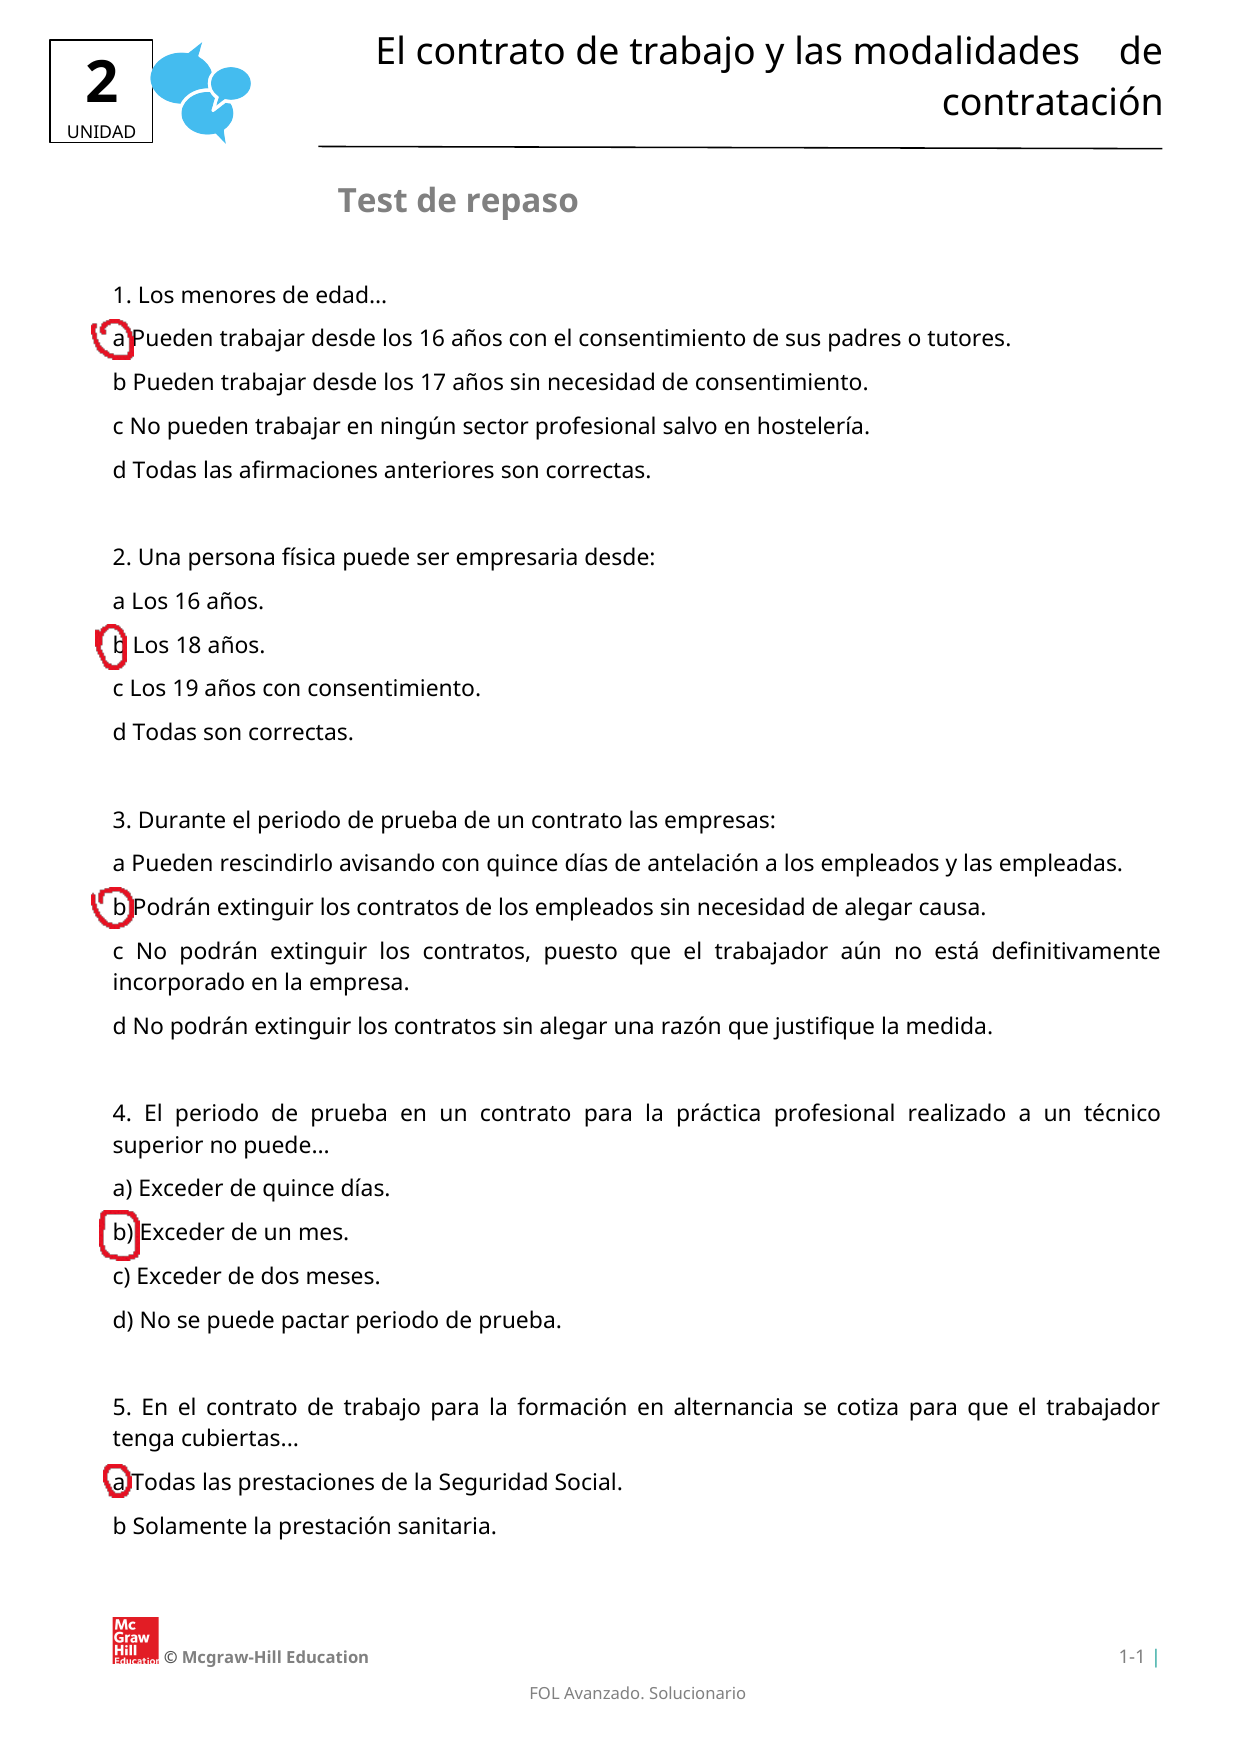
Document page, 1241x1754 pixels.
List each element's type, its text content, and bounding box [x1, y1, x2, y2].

text 4. El periodo de prueba en un contrato para la práctica profesional realizado a un técnico superior no puede… [112, 1097, 1162, 1160]
picture [91, 887, 134, 929]
text d Todas son correctas. [112, 716, 1162, 747]
text a Pueden rescindirlo avisando con quince días de antelación a los empleados y las empleadas. [112, 847, 1162, 879]
picture [103, 1464, 132, 1498]
text a Los 16 años. [112, 585, 1162, 616]
text d Todas las afirmaciones anteriores son correctas. [112, 454, 1162, 485]
picture [95, 624, 127, 670]
text b) Exceder de un mes. [140, 1216, 1162, 1247]
text a Pueden trabajar desde los 16 años con el consentimiento de sus padres o tutores. [134, 322, 1162, 354]
text c Los 19 años con consentimiento. [112, 672, 1162, 704]
text b Solamente la prestación sanitaria. [112, 1510, 1162, 1541]
text b Los 18 años. [127, 629, 1162, 660]
text 5. En el contrato de trabajo para la formación en alternancia se cotiza para que el trabajador tenga cubiertas... [112, 1391, 1162, 1454]
text a Todas las prestaciones de la Seguridad Social. [132, 1466, 1162, 1497]
text 2. Una persona física puede ser empresaria desde: [112, 541, 1162, 572]
text d) No se puede pactar periodo de prueba. [112, 1304, 1162, 1335]
text c) Exceder de dos meses. [112, 1260, 1162, 1291]
text Test de repaso [112, 177, 1162, 222]
text a) Exceder de quince días. [112, 1172, 1162, 1204]
text c No podrán extinguir los contratos, puesto que el trabajador aún no está definitivamente incorporado en la empresa. [112, 935, 1162, 997]
picture [99, 1210, 140, 1261]
text b Podrán extinguir los contratos de los empleados sin necesidad de alegar causa. [134, 891, 1162, 922]
picture [91, 319, 134, 360]
text b Pueden trabajar desde los 17 años sin necesidad de consentimiento. [112, 366, 1162, 397]
text 3. Durante el periodo de prueba de un contrato las empresas: [112, 804, 1162, 835]
picture [112, 1617, 159, 1664]
text 1. Los menores de edad… [112, 279, 1162, 310]
picture [150, 42, 251, 144]
text d No podrán extinguir los contratos sin alegar una razón que justifique la medida. [112, 1010, 1162, 1041]
text c No pueden trabajar en ningún sector profesional salvo en hostelería. [112, 410, 1162, 441]
